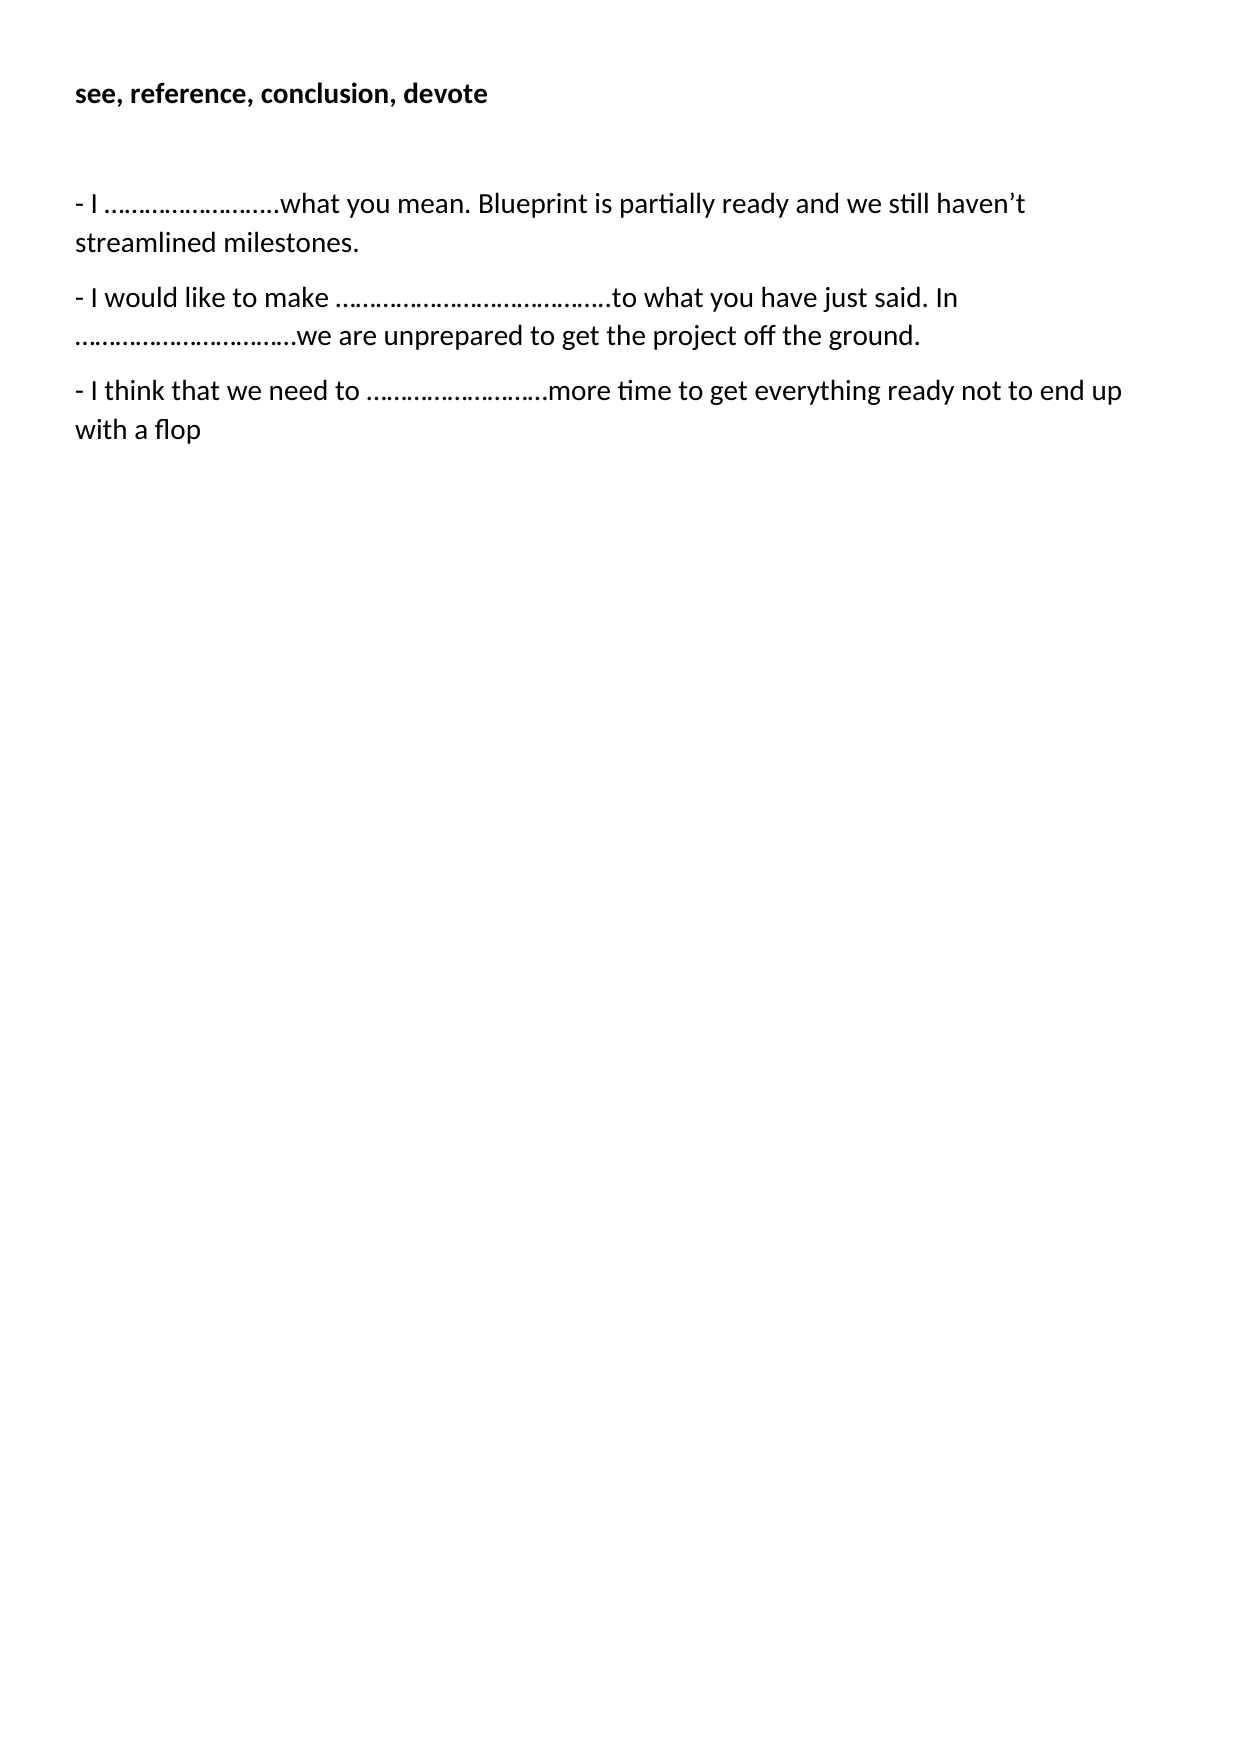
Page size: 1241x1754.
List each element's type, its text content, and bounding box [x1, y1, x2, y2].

text - I think that we need to ………………………more time to get everything ready not to end up with a flop [75, 372, 1165, 446]
text - I ……………………..what you mean. Blueprint is partially ready and we still haven’t streamlined milestones. [75, 185, 1165, 259]
text see, reference, conclusion, devote [75, 75, 1165, 111]
text - I would like to make …………………………………..to what you have just said. In ……………………………we are unprepared to get the project off the ground. [75, 279, 1165, 353]
